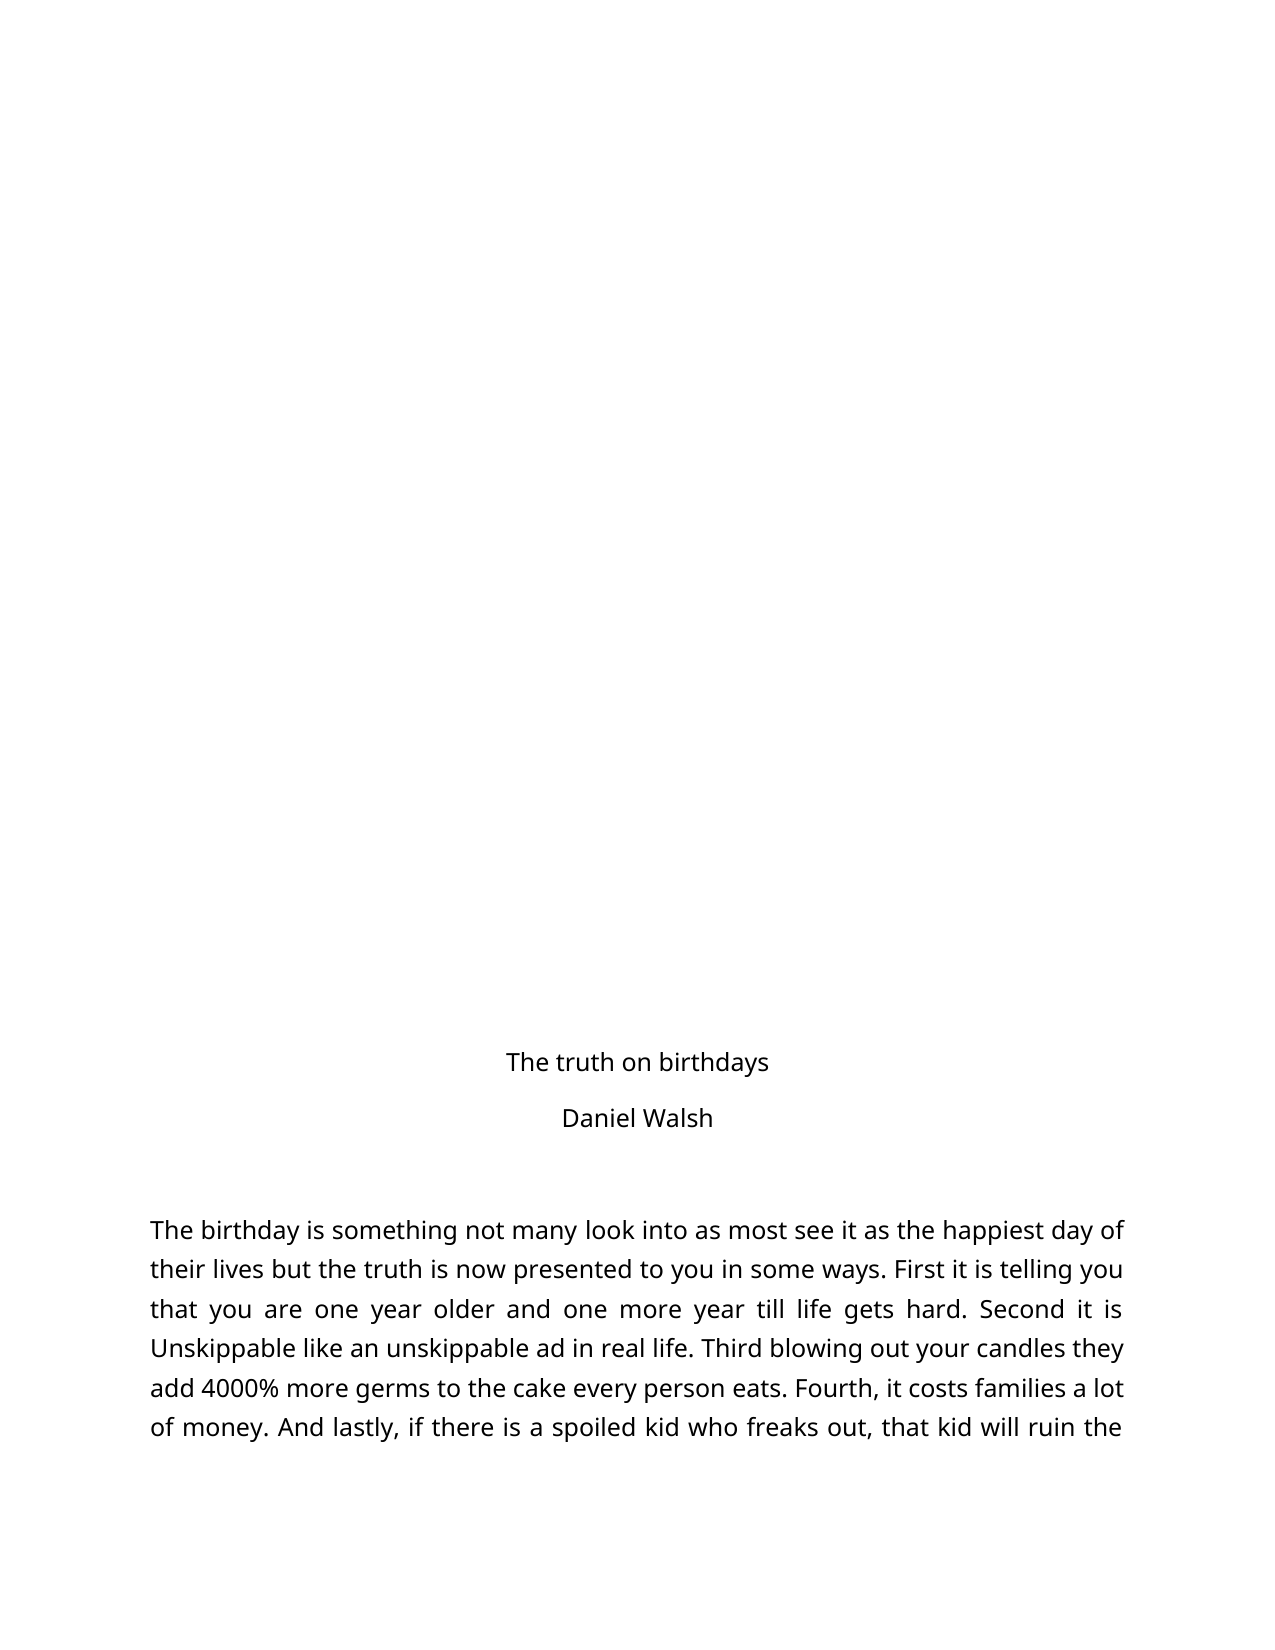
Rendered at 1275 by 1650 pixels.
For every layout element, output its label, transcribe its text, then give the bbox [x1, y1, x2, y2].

text The truth on birthdays [150, 1044, 1125, 1078]
text Daniel Walsh [150, 1100, 1125, 1134]
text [150, 1213, 1125, 1444]
